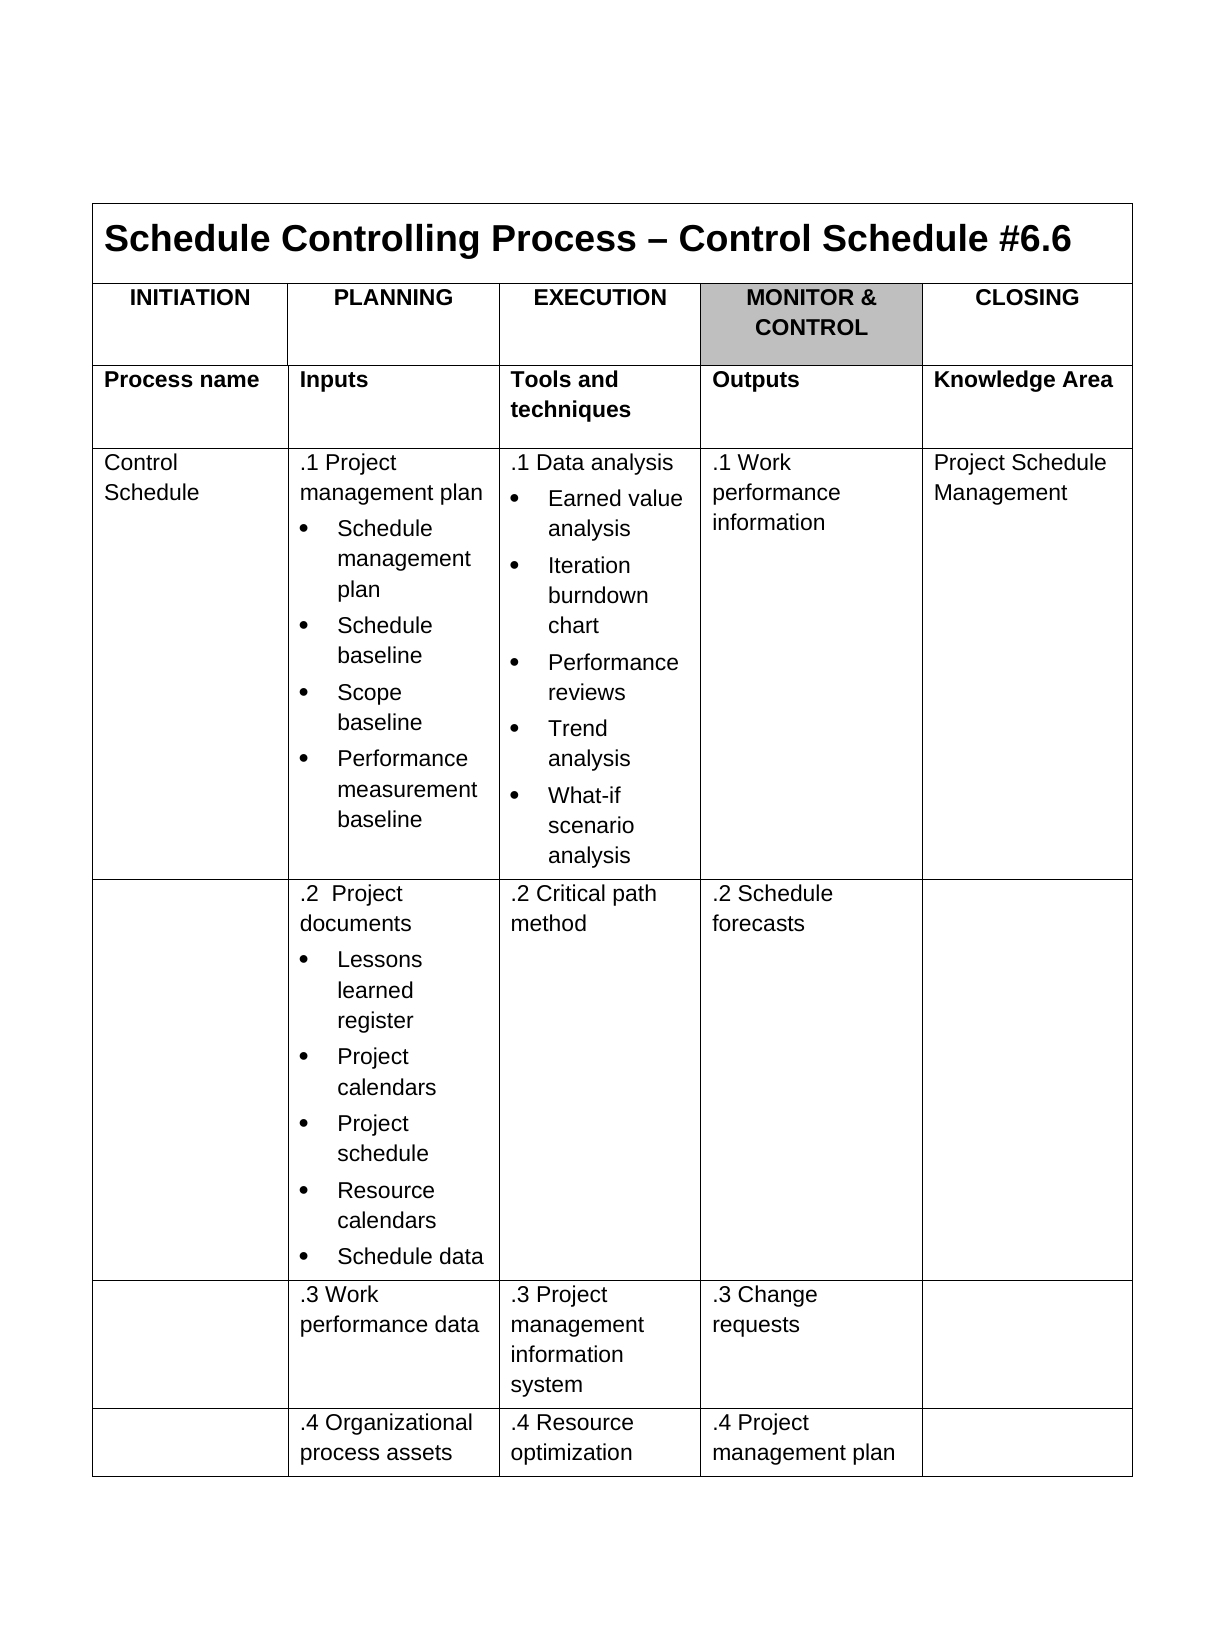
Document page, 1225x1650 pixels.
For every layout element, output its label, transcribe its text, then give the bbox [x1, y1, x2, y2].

table_cell .1 Data analysis Earned value analysis Iteration burndown chart Performance reviews Trend analysis What-if scenario analysis [500, 449, 700, 879]
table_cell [500, 1409, 700, 1476]
table_header Schedule Controlling Process – Control Schedule #6.6 [93, 204, 1132, 283]
table_cell EXECUTION [500, 284, 700, 365]
table_cell INITIATION [93, 284, 287, 365]
table_cell .3 Work performance data [289, 1281, 499, 1408]
table_cell [93, 880, 288, 1280]
table_cell CLOSING [923, 284, 1132, 365]
table_cell [923, 880, 1132, 1280]
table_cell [701, 1409, 922, 1476]
table_cell Outputs [701, 366, 922, 447]
table_cell .3 Project management information system [500, 1281, 700, 1408]
table_cell Tools and techniques [500, 366, 700, 447]
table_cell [289, 1409, 499, 1476]
table_cell Control Schedule [93, 449, 288, 879]
table_cell [93, 1409, 288, 1476]
table_cell Process name [93, 366, 288, 447]
table_cell PLANNING [288, 284, 499, 365]
table_cell .2 Schedule forecasts [701, 880, 922, 1280]
table_cell Knowledge Area [923, 366, 1132, 447]
table_cell .3 Change requests [701, 1281, 922, 1408]
table_cell MONITOR & CONTROL [701, 284, 922, 365]
table_cell [923, 1409, 1132, 1476]
table_cell .2 Project documents Lessons learned register Project calendars Project schedule Resource calendars Schedule data [289, 880, 499, 1280]
table_cell Inputs [289, 366, 499, 447]
table_cell .1 Work performance information [701, 449, 922, 879]
table_cell Project Schedule Management [923, 449, 1132, 879]
table_cell [93, 1281, 288, 1408]
table_cell [923, 1281, 1132, 1408]
table_cell .2 Critical path method [500, 880, 700, 1280]
table_cell .1 Project management plan Schedule management plan Schedule baseline Scope baseline Performance measurement baseline [289, 449, 499, 879]
